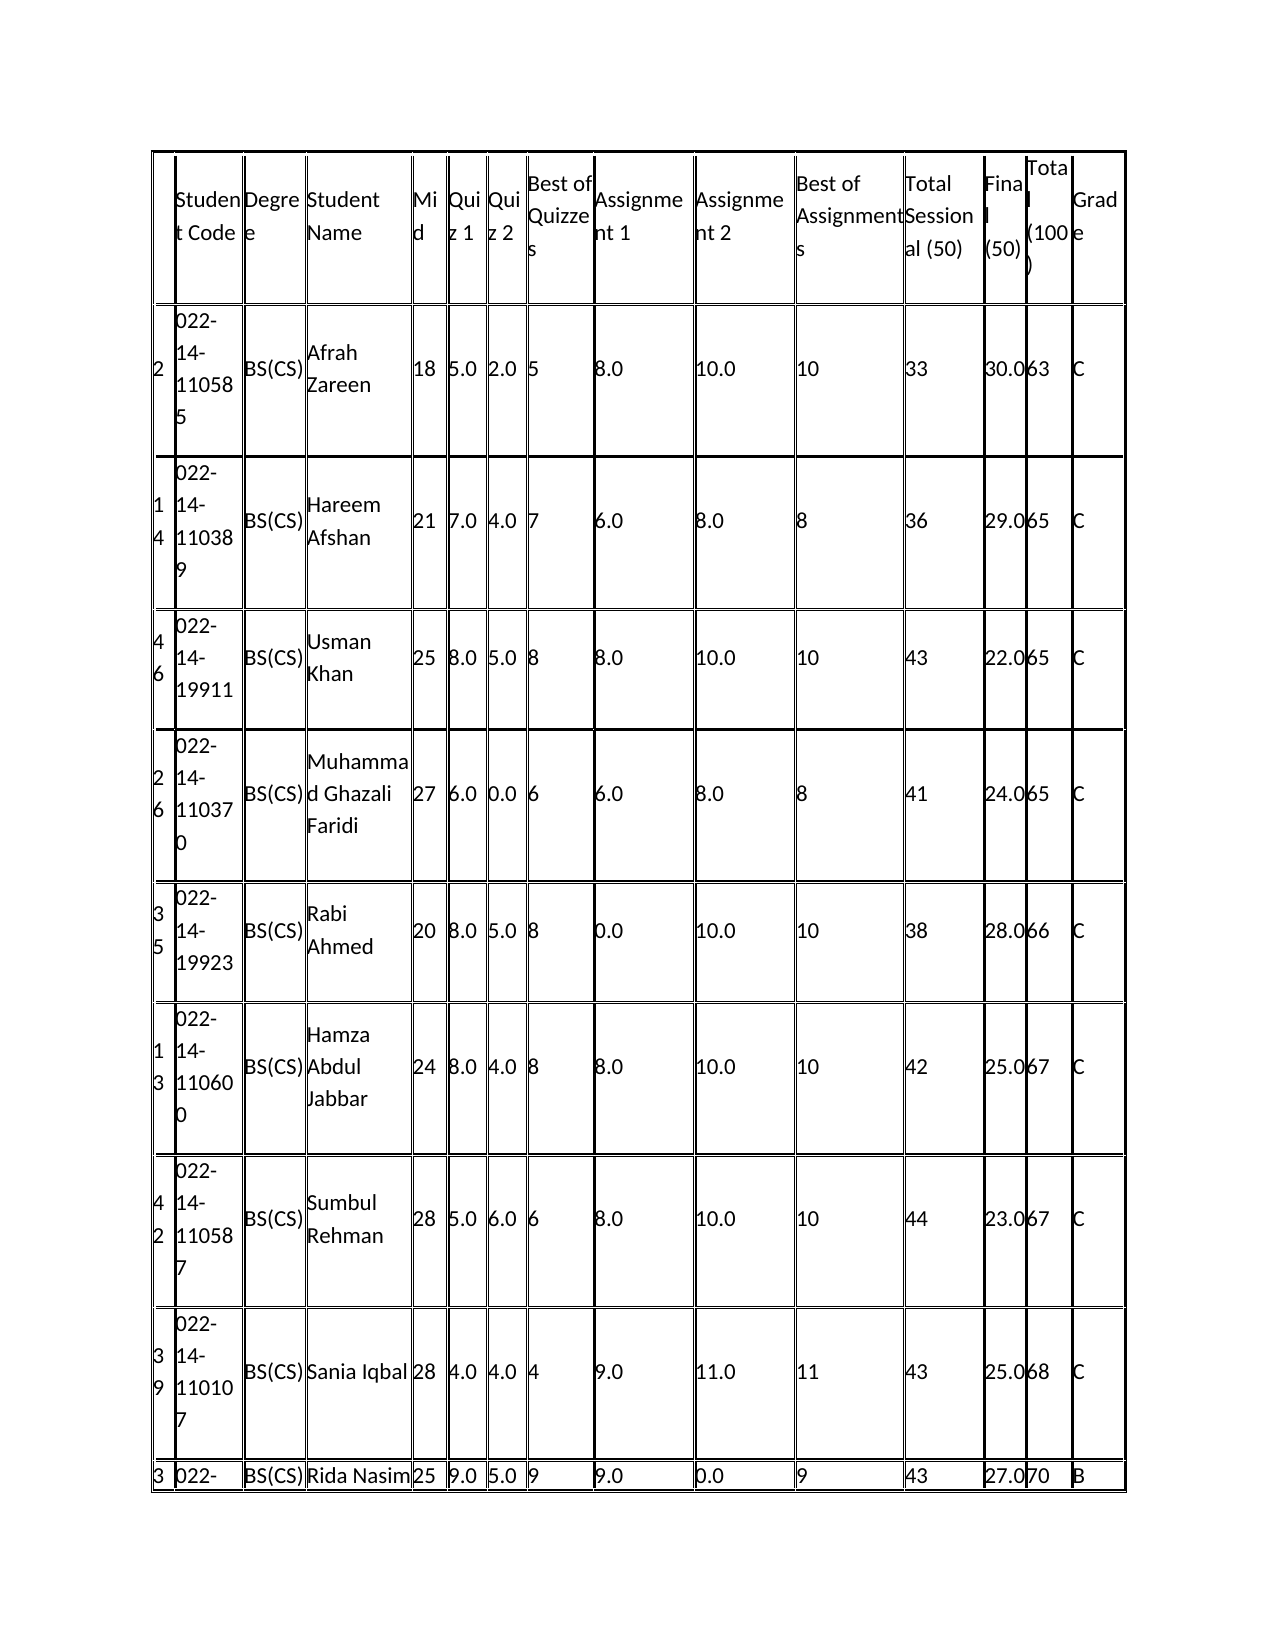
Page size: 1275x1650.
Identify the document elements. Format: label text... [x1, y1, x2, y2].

table_cell 25.0 [986, 1004, 1025, 1153]
table_cell BS(CS) [246, 1157, 305, 1306]
table_cell C [1074, 1153, 1125, 1306]
table_cell 022-14-110582 [175, 1458, 244, 1489]
table_cell 5.0 [489, 611, 526, 728]
table_cell 9 [796, 1462, 904, 1489]
table_cell 8.0 [596, 1157, 693, 1306]
table_cell 28 [414, 1309, 446, 1458]
table_cell 4.0 [489, 1309, 526, 1458]
table_cell C [1074, 455, 1124, 607]
table_cell 35 [154, 880, 174, 1001]
table_cell 5.0 [489, 884, 526, 1001]
table_cell 24.0 [986, 731, 1025, 880]
table_header [154, 152, 175, 302]
table_cell 39 [152, 1306, 175, 1458]
table_cell 8 [529, 611, 593, 728]
table_cell 022-14-110389 [177, 458, 242, 607]
table_cell 25 [413, 1458, 448, 1489]
table_cell 10.0 [697, 1157, 794, 1306]
table_cell 6.0 [450, 731, 486, 880]
table_cell 10 [797, 611, 903, 728]
table_cell 022-14-110107 [177, 1309, 242, 1458]
table_cell BS(CS) [246, 611, 305, 728]
table_cell 65 [1028, 731, 1071, 880]
table_cell 8.0 [450, 884, 486, 1001]
table_cell 25.0 [986, 1309, 1025, 1458]
table_cell BS(CS) [246, 1309, 305, 1458]
table_cell 8 [797, 458, 903, 607]
table_cell 9.0 [596, 1309, 693, 1458]
table_cell 11 [797, 1309, 903, 1458]
table_cell Rida Nasim [307, 1462, 412, 1489]
table_cell 0.0 [596, 884, 693, 1001]
table_cell 38 [906, 884, 983, 1001]
table_header Best of Quizzes [528, 152, 594, 302]
table_header Mid [413, 152, 448, 302]
table_cell BS(CS) [246, 884, 305, 1001]
table_cell 8.0 [596, 306, 693, 455]
table_cell 9.0 [448, 1462, 488, 1489]
table_cell BS(CS) [246, 731, 305, 880]
table_cell 8.0 [596, 611, 693, 728]
table_cell 41 [906, 731, 983, 880]
table_header Total (100) [1026, 153, 1072, 302]
table_cell 67 [1028, 1157, 1071, 1306]
table_cell 44 [906, 1157, 983, 1306]
table_cell 10 [797, 1004, 903, 1153]
table_cell 30.0 [986, 306, 1025, 455]
table_cell 10 [797, 1157, 903, 1306]
table_header Student Name [307, 153, 412, 302]
table_cell 8 [529, 1004, 593, 1153]
table_cell 8.0 [596, 1004, 693, 1153]
table_cell 11.0 [697, 1309, 794, 1458]
table_cell Hamza Abdul Jabbar [308, 1004, 411, 1153]
table_header Assignment 2 [695, 153, 796, 302]
table_header Quiz 1 [448, 153, 488, 302]
table_cell 21 [414, 458, 446, 607]
table_header Assignment 1 [594, 152, 695, 302]
table_cell Sania Iqbal [308, 1309, 411, 1458]
table_cell 5.0 [450, 1157, 486, 1306]
table_header Grade [1072, 153, 1124, 302]
table_cell Rabi Ahmed [308, 884, 411, 1001]
table_cell 6 [529, 731, 593, 880]
table_cell 18 [414, 306, 446, 455]
table_cell C [1074, 880, 1125, 1001]
table_cell 5.0 [488, 1462, 527, 1489]
table_cell 022-14-110600 [177, 1004, 242, 1153]
table_cell 022-14-19923 [177, 884, 242, 1001]
table_cell 43 [905, 1462, 984, 1489]
table_cell 9.0 [594, 1458, 695, 1489]
table_cell 5 [529, 306, 593, 455]
table_cell 65 [1028, 611, 1071, 728]
table_cell 6.0 [596, 458, 693, 607]
table_cell 7 [529, 458, 593, 607]
table_cell 10.0 [697, 306, 794, 455]
table_cell 8.0 [450, 1004, 486, 1153]
table_header Degree [244, 153, 307, 302]
table_cell C [1074, 728, 1126, 880]
table_cell BS(CS) [246, 458, 305, 607]
table_cell 7.0 [450, 458, 486, 607]
table_header Total Sessional (50) [905, 153, 984, 302]
table_cell 23.0 [986, 1157, 1025, 1306]
table_header Best of Assignments [796, 153, 904, 302]
table_cell 10.0 [697, 884, 794, 1001]
table_cell 26 [152, 728, 174, 880]
table_cell BS(CS) [246, 1004, 305, 1153]
table_cell 6.0 [596, 731, 693, 880]
table_cell C [1072, 1001, 1126, 1153]
table_cell Afrah Zareen [308, 306, 411, 455]
table_cell 24 [414, 1004, 446, 1153]
table_cell 022-14-110585 [177, 306, 242, 455]
table_header Student Code [175, 152, 244, 302]
table_cell 22.0 [986, 611, 1025, 728]
table_cell C [1074, 303, 1125, 455]
table_cell 2 [154, 303, 174, 455]
table_cell 5.0 [450, 306, 486, 455]
table_cell 43 [906, 611, 983, 728]
table_cell 022-14-19911 [177, 611, 242, 728]
table_cell 9 [528, 1462, 594, 1489]
table_cell 10.0 [697, 1004, 794, 1153]
table_cell 022-14-110587 [177, 1157, 242, 1306]
table_cell 13 [152, 1001, 175, 1153]
table_cell C [1072, 1306, 1126, 1458]
table_cell 36 [154, 1458, 175, 1489]
table_cell 42 [154, 1153, 174, 1306]
table_header Quiz 2 [488, 153, 527, 302]
table_header Final (50) [984, 153, 1026, 302]
table_cell Usman Khan [308, 611, 411, 728]
table_cell 29.0 [986, 458, 1025, 607]
table_cell 63 [1028, 306, 1071, 455]
table_cell B [1072, 1458, 1125, 1489]
table_cell 27.0 [984, 1462, 1026, 1489]
table_cell BS(CS) [244, 1462, 307, 1489]
table_cell 14 [154, 455, 174, 607]
table_cell 4.0 [489, 1004, 526, 1153]
table_cell 8.0 [697, 731, 794, 880]
table_cell 10 [797, 884, 903, 1001]
table_cell 4 [529, 1309, 593, 1458]
table_cell 66 [1028, 884, 1071, 1001]
table_cell 43 [906, 1309, 983, 1458]
table_cell 0.0 [489, 731, 526, 880]
table_cell Hareem Afshan [308, 458, 411, 607]
table_cell 8.0 [697, 458, 794, 607]
table_cell Sumbul Rehman [308, 1157, 411, 1306]
table_cell Muhammad Ghazali Faridi [308, 731, 411, 880]
table_cell 65 [1028, 458, 1071, 607]
table_cell 8.0 [450, 611, 486, 728]
table_cell 10.0 [697, 611, 794, 728]
table_cell 4.0 [450, 1309, 486, 1458]
table_cell 27 [414, 731, 446, 880]
table_cell 4.0 [489, 458, 526, 607]
table_cell 8 [797, 731, 903, 880]
table_cell 28 [414, 1157, 446, 1306]
table_cell 6 [529, 1157, 593, 1306]
table_cell 25 [414, 611, 446, 728]
table_cell 8 [529, 884, 593, 1001]
table_cell 68 [1028, 1309, 1071, 1458]
table_cell 10 [797, 306, 903, 455]
table_cell 28.0 [986, 884, 1025, 1001]
table_cell 42 [906, 1004, 983, 1153]
table_cell 67 [1028, 1004, 1071, 1153]
table_cell 20 [414, 884, 446, 1001]
table_cell 46 [154, 608, 174, 728]
table_cell 6.0 [489, 1157, 526, 1306]
table_cell 36 [906, 458, 983, 607]
table_cell 022-14-110370 [177, 731, 242, 880]
table_cell 70 [1026, 1462, 1072, 1489]
table_cell 2.0 [489, 306, 526, 455]
table_cell 0.0 [695, 1462, 796, 1489]
table_cell BS(CS) [246, 306, 305, 455]
table_cell C [1074, 608, 1125, 728]
table_cell 33 [906, 306, 983, 455]
